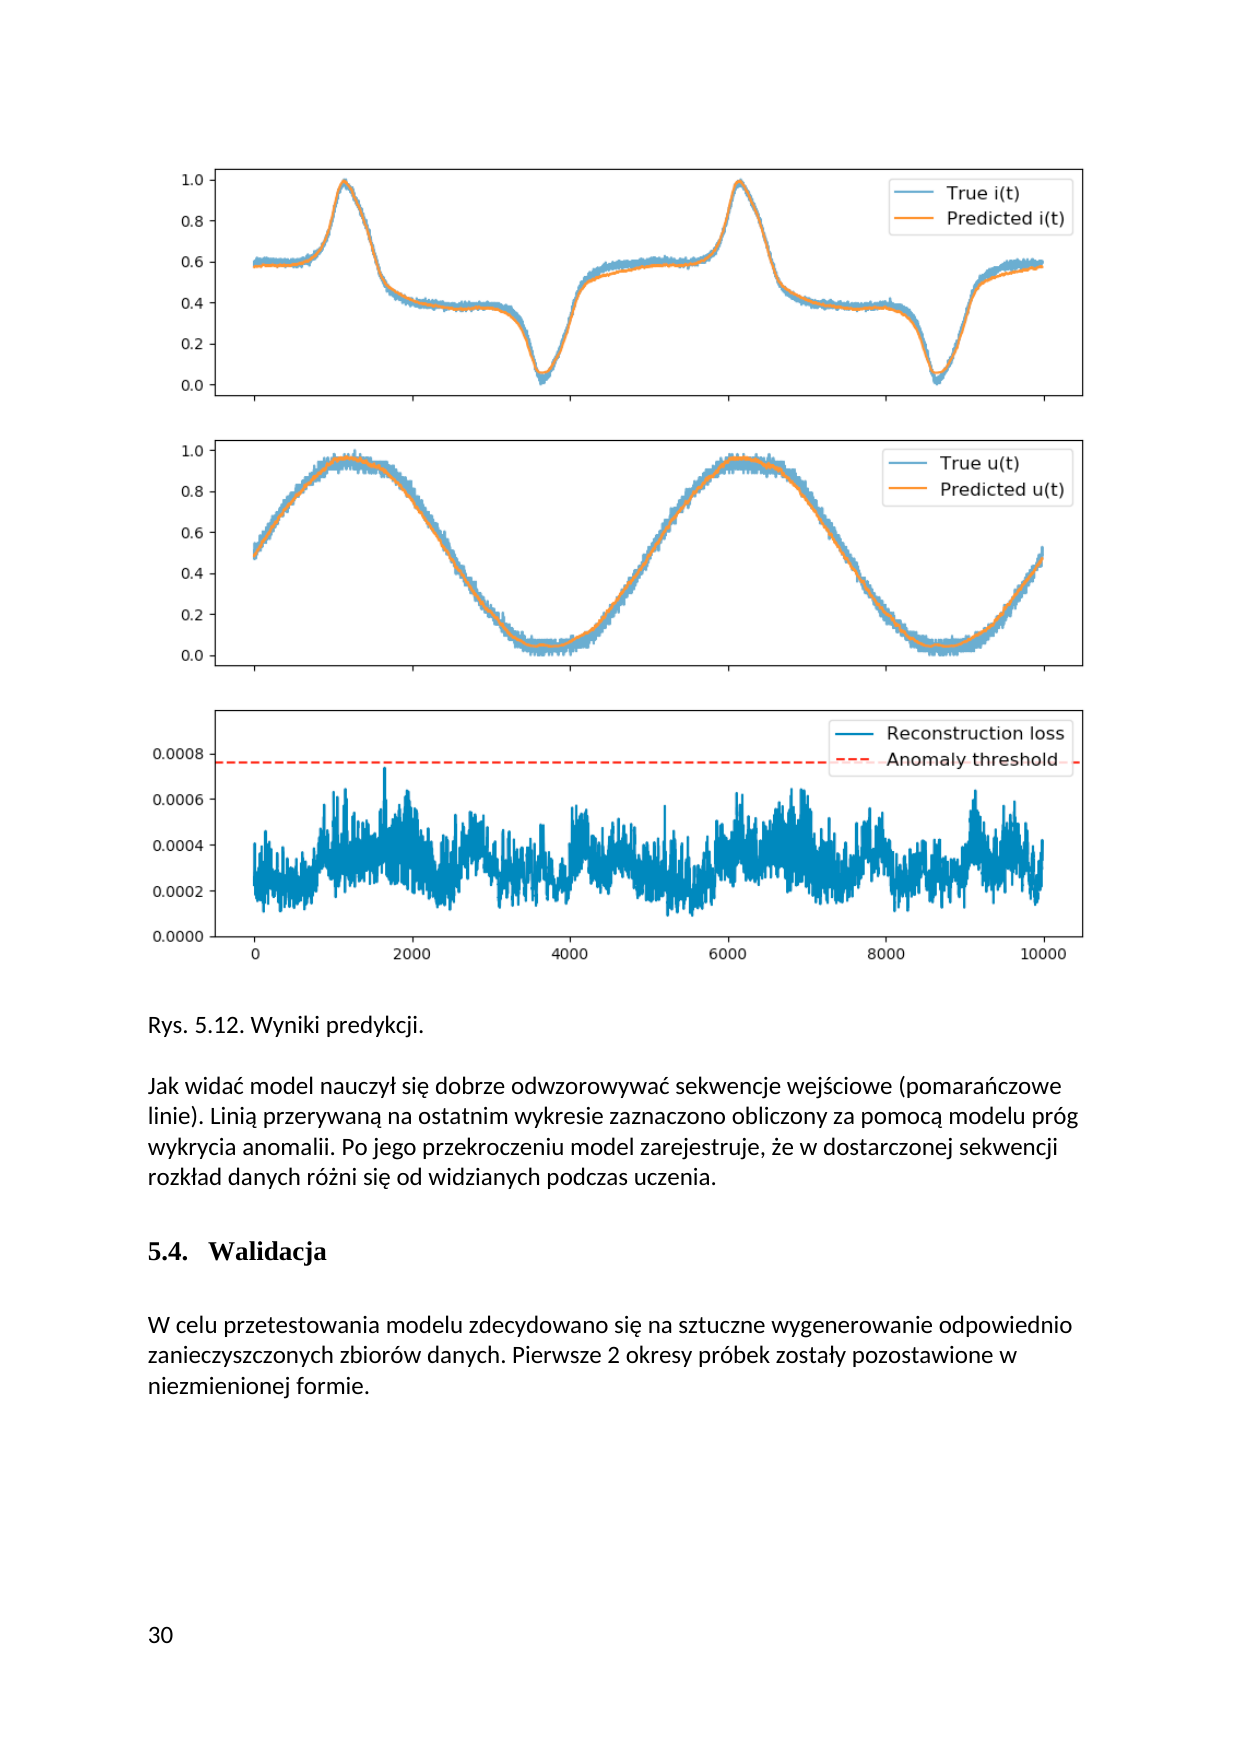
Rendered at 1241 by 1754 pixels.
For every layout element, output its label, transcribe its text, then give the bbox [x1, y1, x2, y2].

text W celu przetestowania modelu zdecydowano się na sztuczne wygenerowanie odpowiednio zanieczyszczonych zbiorów danych. Pierwsze 2 okresy próbek zostały pozostawione w niezmienionej formie. [148, 1309, 1092, 1401]
subtitle Walidacja [148, 1235, 1092, 1266]
text Jak widać model nauczył się dobrze odwzorowywać sekwencje wejściowe (pomarańczowe linie). Linią przerywaną na ostatnim wykresie zaznaczono obliczony za pomocą modelu próg wykrycia anomalii. Po jego przekroczeniu model zarejestruje, że w dostarczonej sekwencji rozkład danych różni się od widzianych podczas uczenia. [148, 1070, 1092, 1192]
text Rys. 5.12. Wyniki predykcji. [148, 1009, 1092, 1039]
picture [147, 147, 1092, 979]
